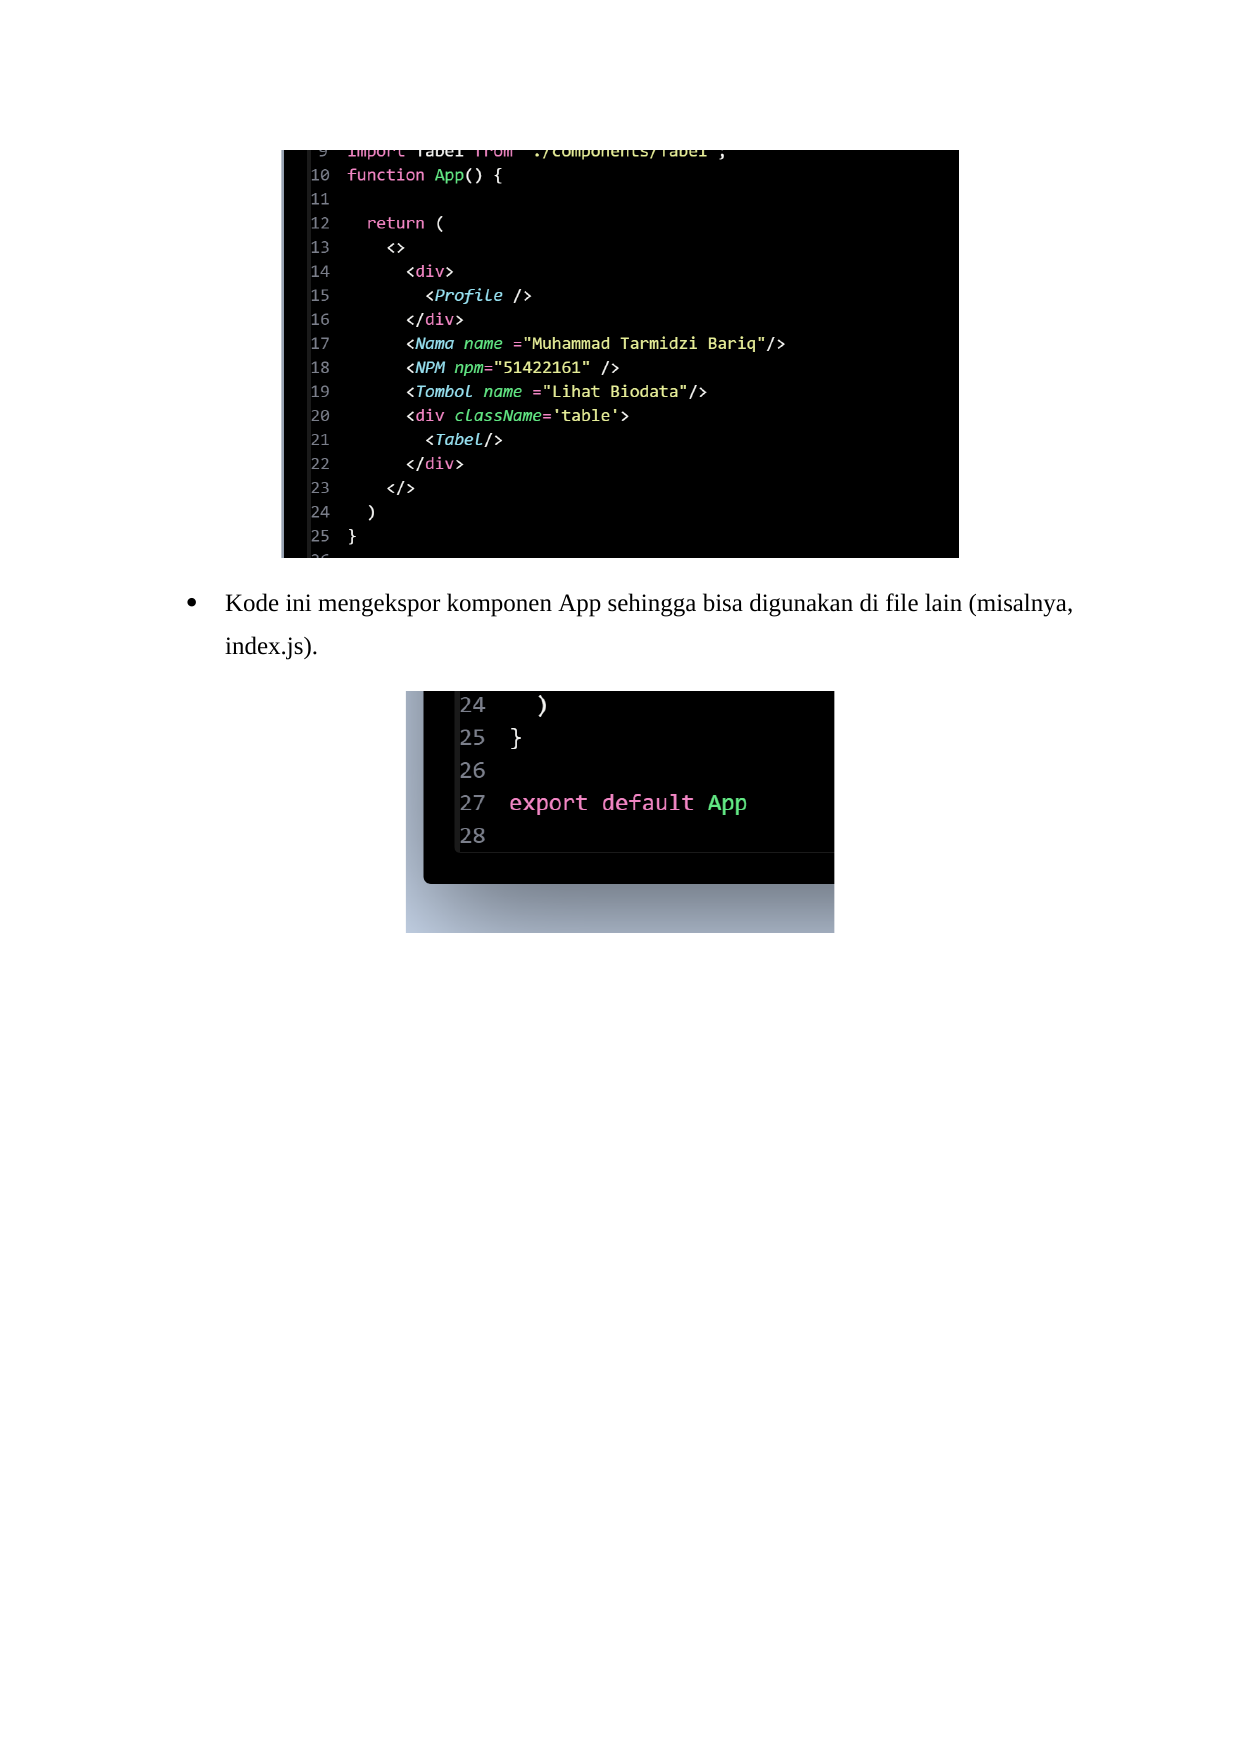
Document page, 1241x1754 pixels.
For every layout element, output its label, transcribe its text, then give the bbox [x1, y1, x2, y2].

list Kode ini mengekspor komponen App sehingga bisa digunakan di file lain (misalnya, index.js). [187, 588, 1090, 660]
picture [281, 150, 959, 558]
picture [405, 691, 835, 933]
